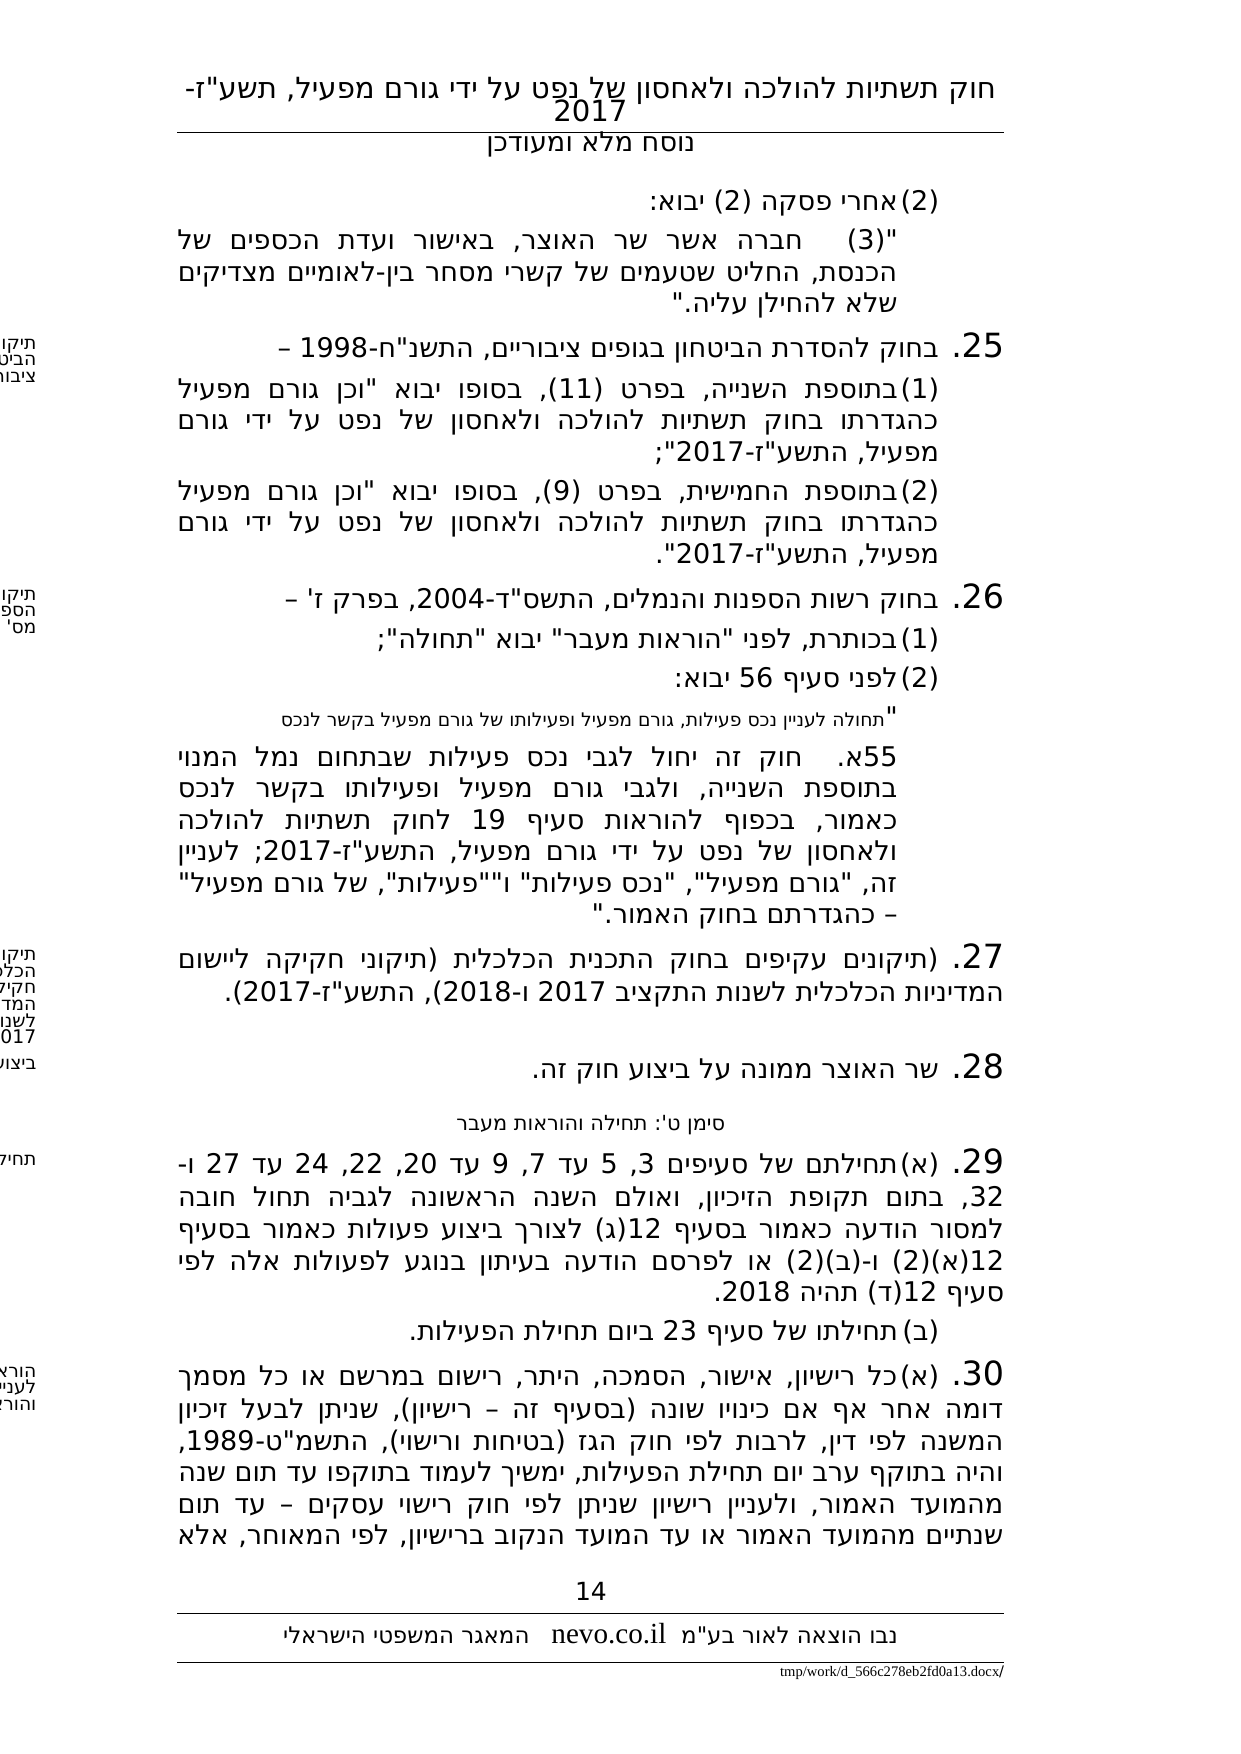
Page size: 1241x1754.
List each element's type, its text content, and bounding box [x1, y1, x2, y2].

text "תחולה לעניין נכס פעילות, גורם מפעיל ופעילותו של גורם מפעיל בקשר לנכס [177, 702, 898, 733]
text 25. בחוק להסדרת הביטחון בגופים ציבוריים, התשנ"ח-1998 – [177, 327, 1004, 365]
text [177, 1354, 1004, 1551]
text (ב) תחילתו של סעיף 23 ביום תחילת הפעילות. [177, 1315, 1004, 1347]
text "(3) חברה אשר שר האוצר, באישור ועדת הכספים של הכנסת, החליט שטעמים של קשרי מסחר בין-לאומיים מצדיקים שלא להחילן עליה." [177, 224, 898, 319]
text (1) בתוספת השנייה, בפרט (11), בסופו יבוא "וכן גורם מפעיל כהגדרתו בחוק תשתיות להולכה ולאחסון של נפט על ידי גורם מפעיל, התשע"ז-2017"; [177, 373, 939, 468]
text סימן ט': תחילה והוראות מעבר [177, 1111, 1004, 1135]
text (2) בתוספת החמישית, בפרט (9), בסופו יבוא "וכן גורם מפעיל כהגדרתו בחוק תשתיות להולכה ולאחסון של נפט על ידי גורם מפעיל, התשע"ז-2017". [177, 475, 939, 570]
text (2) לפני סעיף 56 יבוא: [177, 663, 939, 694]
text 55א. חוק זה יחול לגבי נכס פעילות שבתחום נמל המנוי בתוספת השנייה, ולגבי גורם מפעיל ופעילותו בקשר לנכס כאמור, בכפוף להוראות סעיף 19 לחוק תשתיות להולכה ולאחסון של נפט על ידי גורם מפעיל, התשע"ז-2017; לעניין זה, "גורם מפעיל", "נכס פעילות" ו""פעילות", של גורם מפעיל" – כהגדרתם בחוק האמור." [177, 741, 898, 930]
text 27. (תיקונים עקיפים בחוק התכנית הכלכלית (תיקוני חקיקה ליישום המדיניות הכלכלית לשנות התקציב 2017 ו-2018), התשע"ז-2017). [177, 938, 1004, 1008]
text (1) בכותרת, לפני "הוראות מעבר" יבוא "תחולה"; [177, 624, 939, 655]
text (2) אחרי פסקה (2) יבוא: [177, 185, 939, 217]
text 28. שר האוצר ממונה על ביצוע חוק זה. [177, 1047, 1004, 1086]
text 29. (א) תחילתם של סעיפים 3, 5 עד 7, 9 עד 20, 22, 24 עד 27 ו-32, בתום תקופת הזיכיון, ואולם השנה הראשונה לגביה תחול חובה למסור הודעה כאמור בסעיף 12(ג) לצורך ביצוע פעולות כאמור בסעיף 12(א)(2) ו-(ב)(2) או לפרסם הודעה בעיתון בנוגע לפעולות אלה לפי סעיף 12(ד) תהיה 2018. [177, 1143, 1004, 1308]
text 26. בחוק רשות הספנות והנמלים, התשס"ד-2004, בפרק ז' – [177, 577, 1004, 616]
